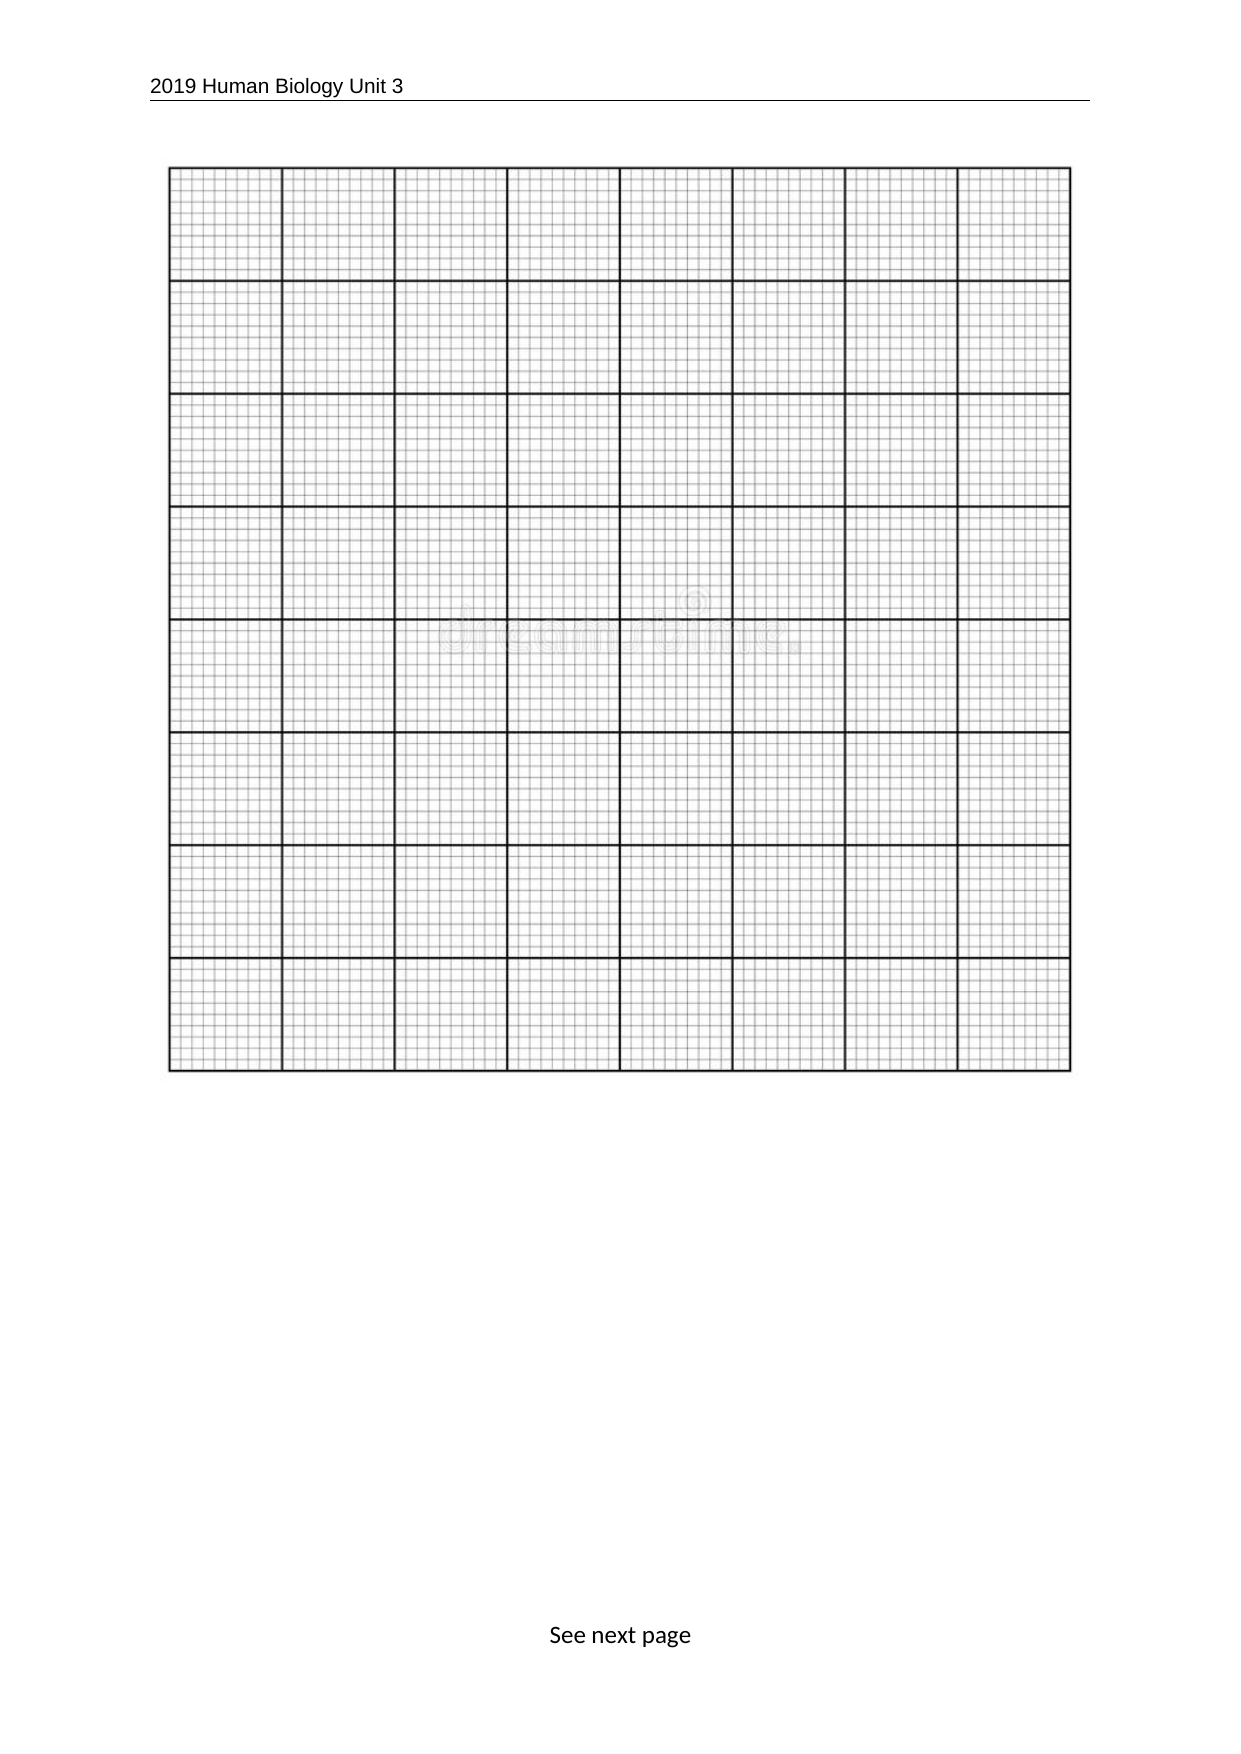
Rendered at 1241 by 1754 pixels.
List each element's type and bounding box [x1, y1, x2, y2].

picture [150, 150, 1090, 1090]
